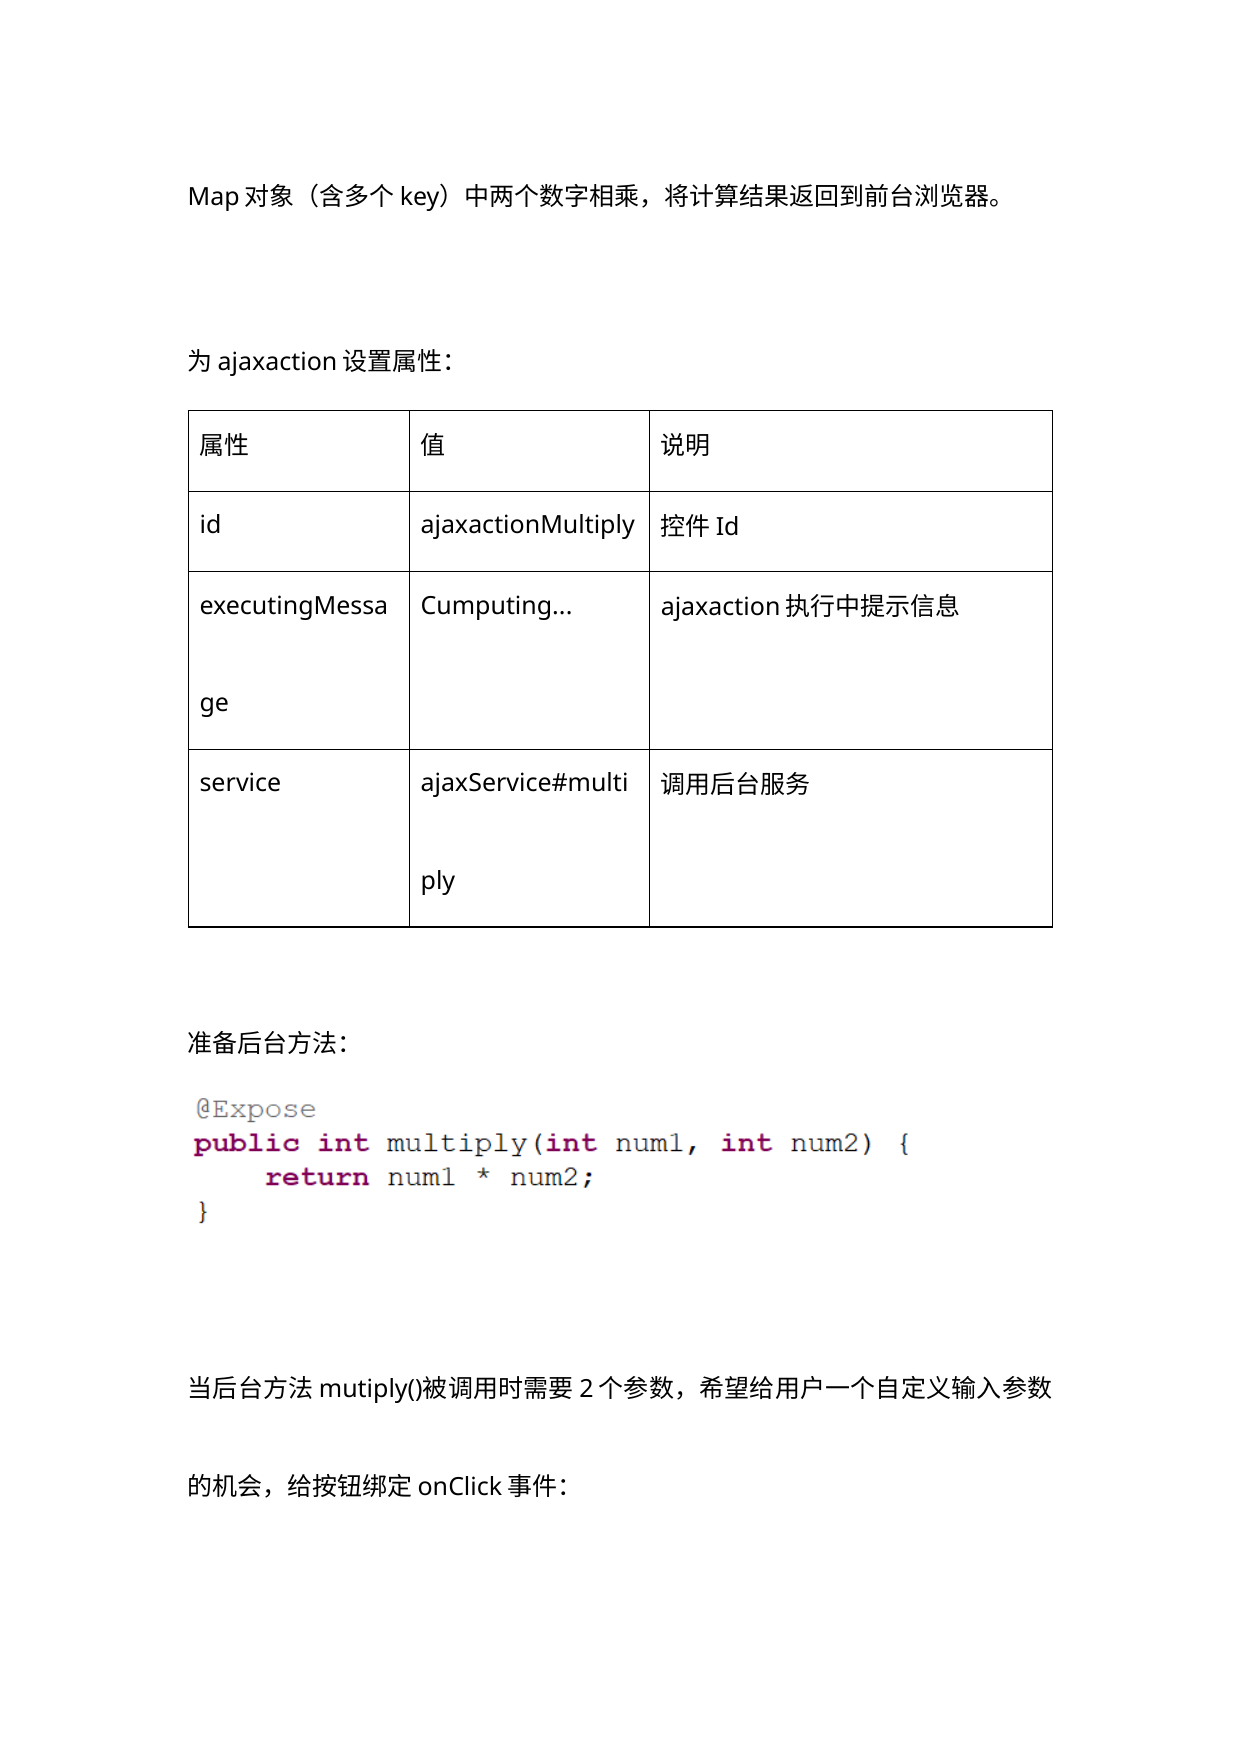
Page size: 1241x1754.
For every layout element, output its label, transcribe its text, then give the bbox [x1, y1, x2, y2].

table_header 说明 [650, 411, 1052, 491]
table_cell 控件Id [650, 492, 1052, 571]
table_cell id [189, 492, 409, 571]
table_cell service [189, 750, 409, 926]
table_header 值 [410, 411, 649, 491]
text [187, 162, 1053, 227]
table_cell Cumputing... [410, 572, 649, 749]
picture [187, 1092, 913, 1232]
text 当后台方法mutiply()被调用时需要2个参数，希望给用户一个自定义输入参数的机会，给按钮绑定onClick事件： [187, 1354, 1053, 1517]
table_cell executingMessage [189, 572, 409, 749]
table_cell ajaxService#multiply [410, 750, 649, 926]
text 为ajaxaction设置属性： [187, 327, 1053, 392]
table_header 属性 [189, 411, 409, 491]
table_cell ajaxaction执行中提示信息 [650, 572, 1052, 749]
text 准备后台方法： [187, 1009, 1053, 1074]
table_cell ajaxactionMultiply [410, 492, 649, 571]
table_cell 调用后台服务 [650, 750, 1052, 926]
